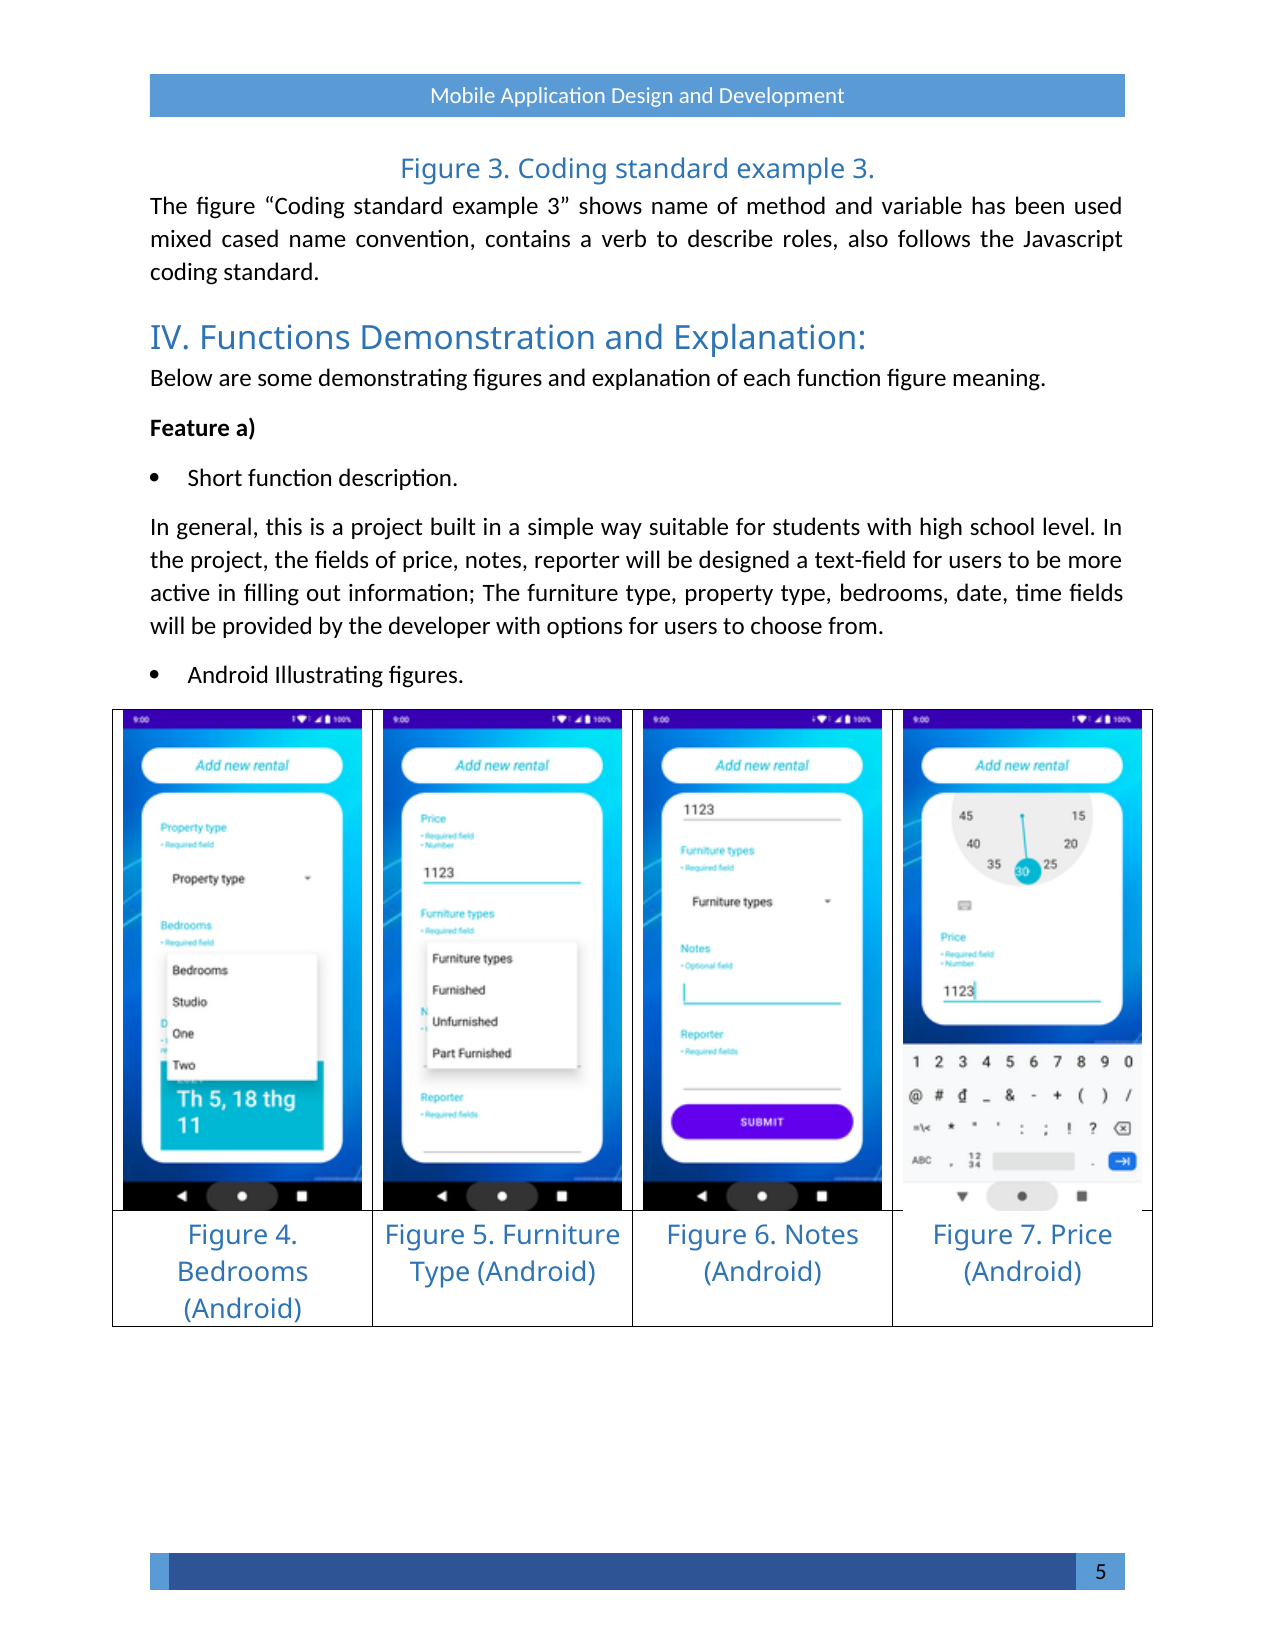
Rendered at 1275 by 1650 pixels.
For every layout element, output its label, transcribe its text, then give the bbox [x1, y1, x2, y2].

list Short function description. [150, 462, 1125, 492]
list Android Illustrating figures. [150, 659, 1125, 690]
text In general, this is a project built in a simple way suitable for students with high school level. In the project, the fields of price, notes, reporter will be designed a text-field for users to be more active in filling out information; The furniture type, property type, bedrooms, date, time fields will be provided by the developer with options for users to choose from. [150, 511, 1125, 641]
table_cell Figure 4. Bedrooms (Android) [113, 1211, 372, 1326]
table_header [622, 710, 632, 1210]
picture [123, 710, 362, 1211]
text Feature a) [150, 412, 1125, 443]
table_header [362, 710, 372, 1210]
table_header [882, 710, 892, 1210]
table_cell Figure 7. Price (Android) [893, 1211, 1152, 1326]
table_cell Figure 5. Furniture Type (Android) [373, 1211, 632, 1326]
picture [383, 710, 622, 1211]
table_header [373, 710, 383, 1210]
picture [643, 710, 882, 1211]
subtitle Figure 3. Coding standard example 3. [150, 150, 1125, 187]
subtitle IV. Functions Demonstration and Explanation: [150, 313, 1125, 359]
picture [903, 710, 1142, 1211]
table_header [113, 710, 123, 1210]
table_header [633, 710, 643, 1210]
text The figure “Coding standard example 3” shows name of method and variable has been used mixed cased name convention, contains a verb to describe roles, also follows the Javascript coding standard. [150, 190, 1125, 286]
table_header [893, 710, 903, 1210]
table_header [1142, 710, 1152, 1210]
table_cell Figure 6. Notes (Android) [633, 1211, 892, 1326]
text Below are some demonstrating figures and explanation of each function figure meaning. [150, 362, 1125, 393]
